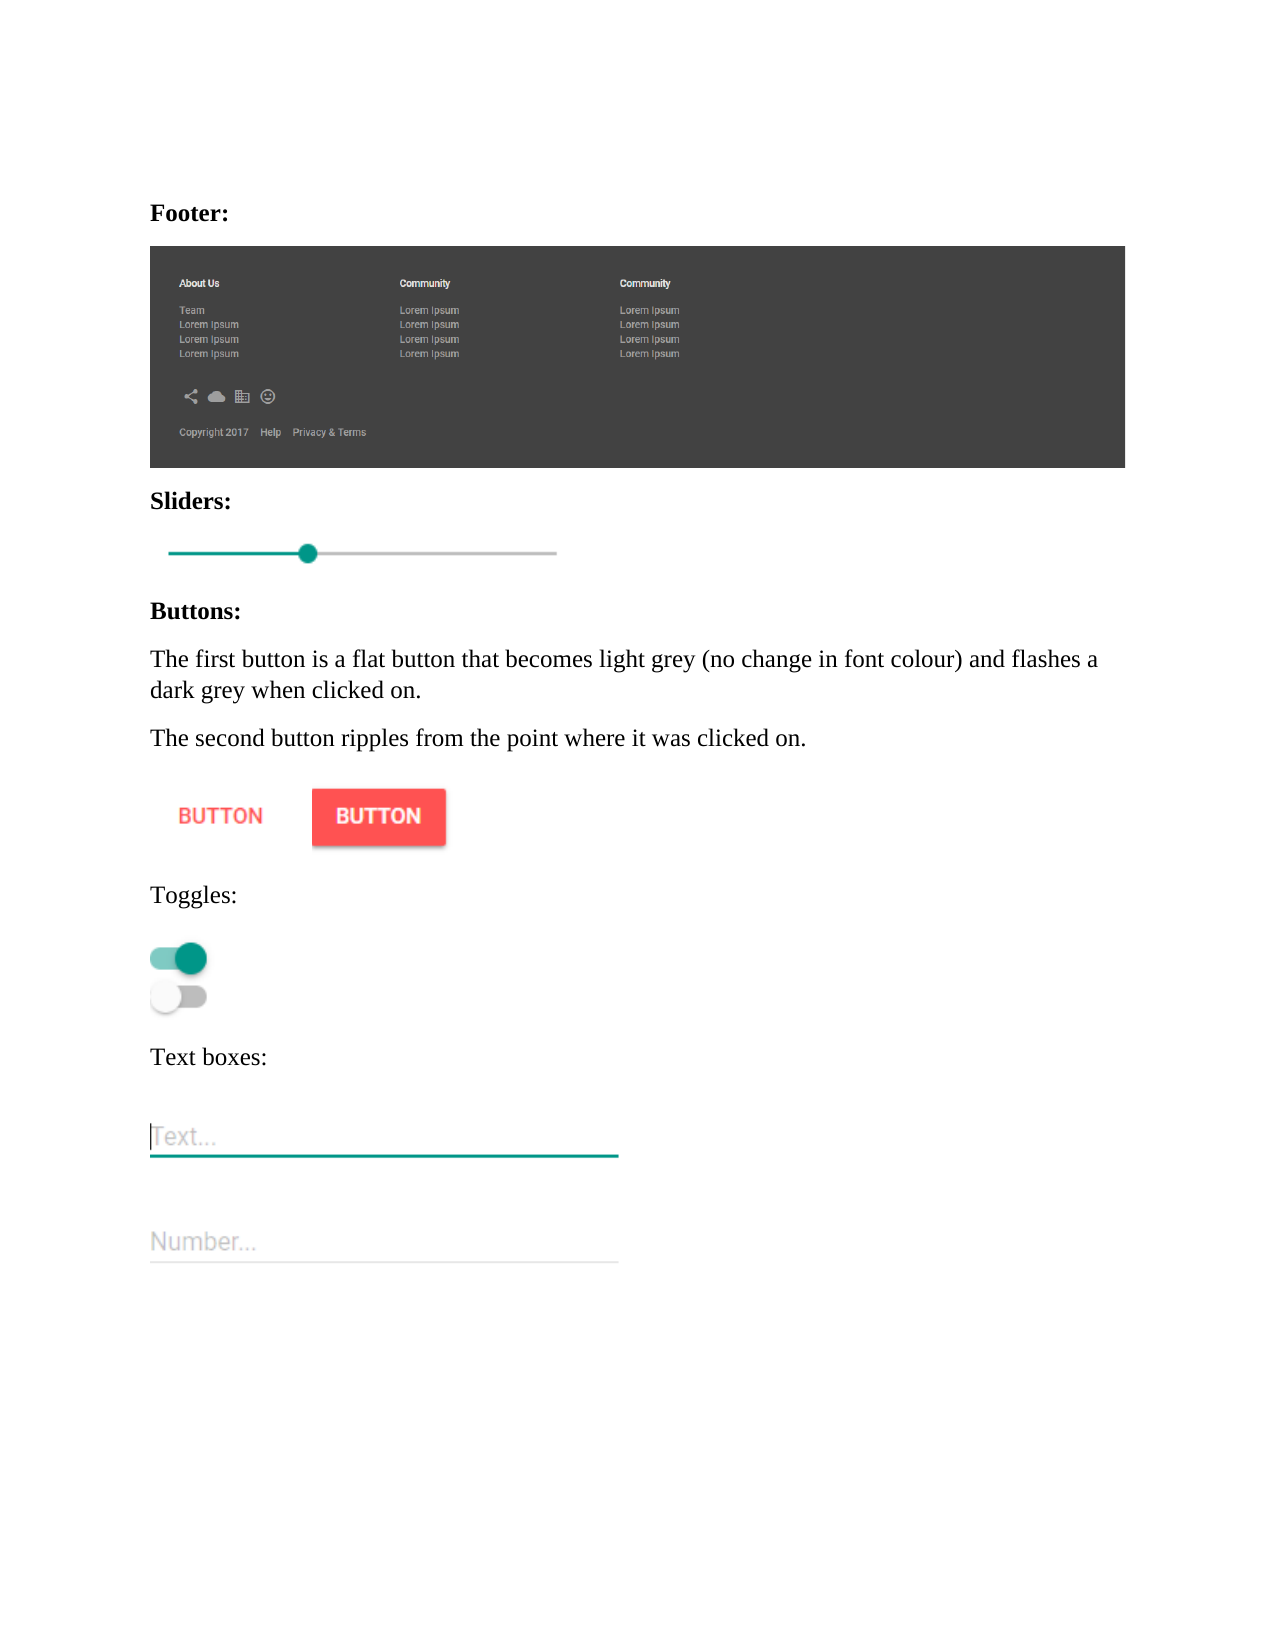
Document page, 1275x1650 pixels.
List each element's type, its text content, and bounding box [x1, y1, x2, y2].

text The first button is a flat button that becomes light grey (no change in font colour) and flashes a dark grey when clicked on. [150, 644, 1125, 704]
picture [155, 781, 307, 862]
text Footer: [150, 198, 1125, 226]
text Toggles: [150, 880, 1125, 909]
picture [150, 533, 579, 578]
picture [312, 770, 473, 862]
text Sliders: [150, 486, 1125, 515]
picture [150, 1089, 672, 1315]
text Text boxes: [150, 1042, 1125, 1071]
text Buttons: [150, 596, 1125, 625]
text The second button ripples from the point where it was clicked on. [150, 723, 1125, 752]
picture [150, 245, 1125, 468]
picture [150, 927, 226, 1024]
